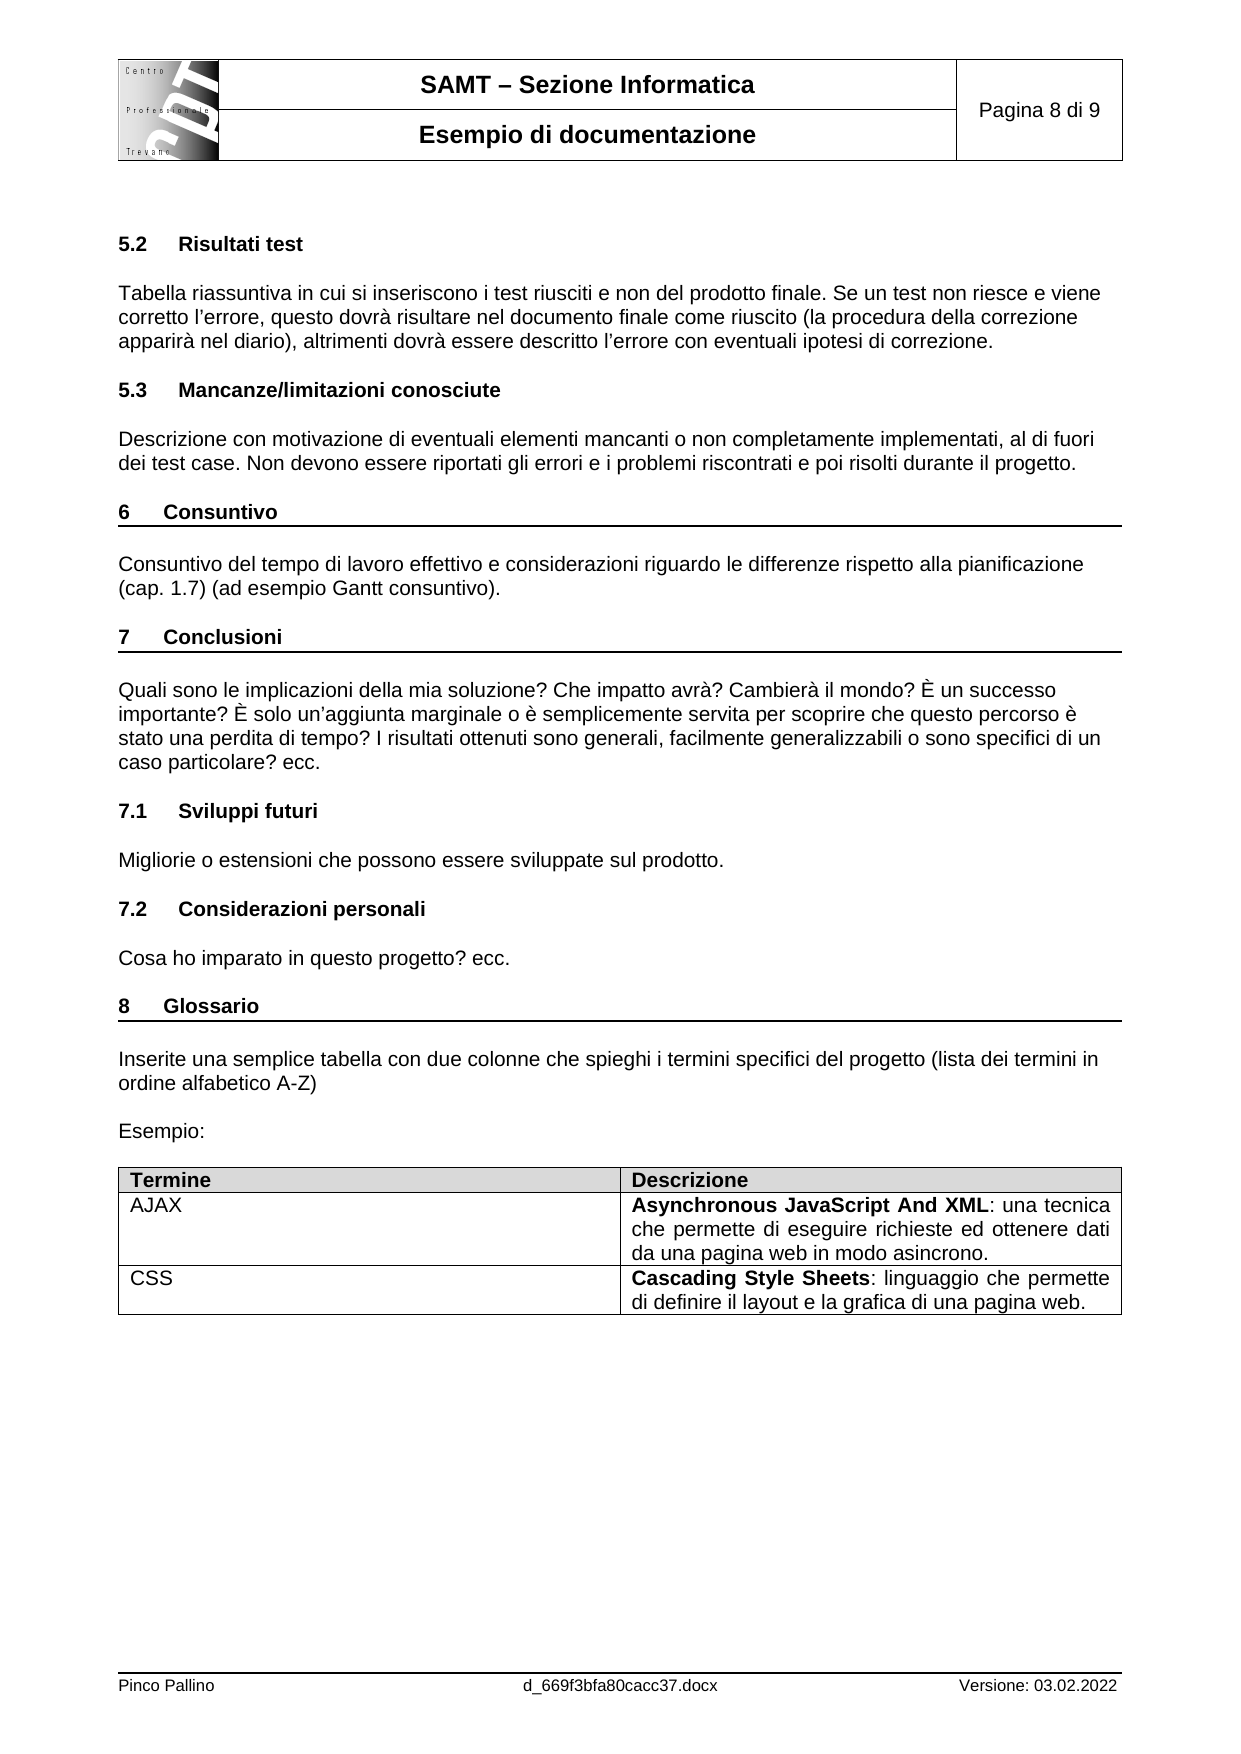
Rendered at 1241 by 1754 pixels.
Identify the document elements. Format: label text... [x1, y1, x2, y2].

text Cosa ho imparato in questo progetto? ecc. [118, 945, 1122, 969]
picture [118, 60, 219, 160]
text Inserite una semplice tabella con due colonne che spieghi i termini specifici del progetto (lista dei termini in ordine alfabetico A-Z) [118, 1047, 1122, 1095]
subtitle Sviluppi futuri [118, 798, 1122, 822]
table_cell AJAX [119, 1193, 620, 1264]
text Migliorie o estensioni che possono essere sviluppate sul prodotto. [118, 847, 1122, 871]
text Esempio: [118, 1119, 1122, 1143]
text Quali sono le implicazioni della mia soluzione? Che impatto avrà? Cambierà il mondo? È un successo importante? È solo un’aggiunta marginale o è semplicemente servita per scoprire che questo percorso è stato una perdita di tempo? I risultati ottenuti sono generali, facilmente generalizzabili o sono specifici di un caso particolare? ecc. [118, 678, 1122, 773]
subtitle Mancanze/limitazioni conosciute [118, 378, 1122, 402]
subtitle Glossario [118, 994, 1122, 1020]
text Descrizione con motivazione di eventuali elementi mancanti o non completamente implementati, al di fuori dei test case. Non devono essere riportati gli errori e i problemi riscontrati e poi risolti durante il progetto. [118, 427, 1122, 474]
table_header Termine [119, 1168, 620, 1192]
subtitle Risultati test [118, 232, 1122, 256]
text Consuntivo del tempo di lavoro effettivo e considerazioni riguardo le differenze rispetto alla pianificazione (cap. 1.7) (ad esempio Gantt consuntivo). [118, 552, 1122, 600]
table_cell CSS [119, 1266, 620, 1313]
text Tabella riassuntiva in cui si inseriscono i test riusciti e non del prodotto finale. Se un test non riesce e viene corretto l’errore, questo dovrà risultare nel documento finale come riuscito (la procedura della correzione apparirà nel diario), altrimenti dovrà essere descritto l’errore con eventuali ipotesi di correzione. [118, 281, 1122, 353]
subtitle Considerazioni personali [118, 896, 1122, 920]
subtitle Conclusioni [118, 625, 1122, 651]
table_cell Asynchronous JavaScript And XML: una tecnica che permette di eseguire richieste ed ottenere dati da una pagina web in modo asincrono. [621, 1193, 1121, 1264]
table_cell Cascading Style Sheets: linguaggio che permette di definire il layout e la grafica di una pagina web. [621, 1266, 1121, 1313]
subtitle Consuntivo [118, 499, 1122, 525]
table_header Descrizione [621, 1168, 1121, 1192]
